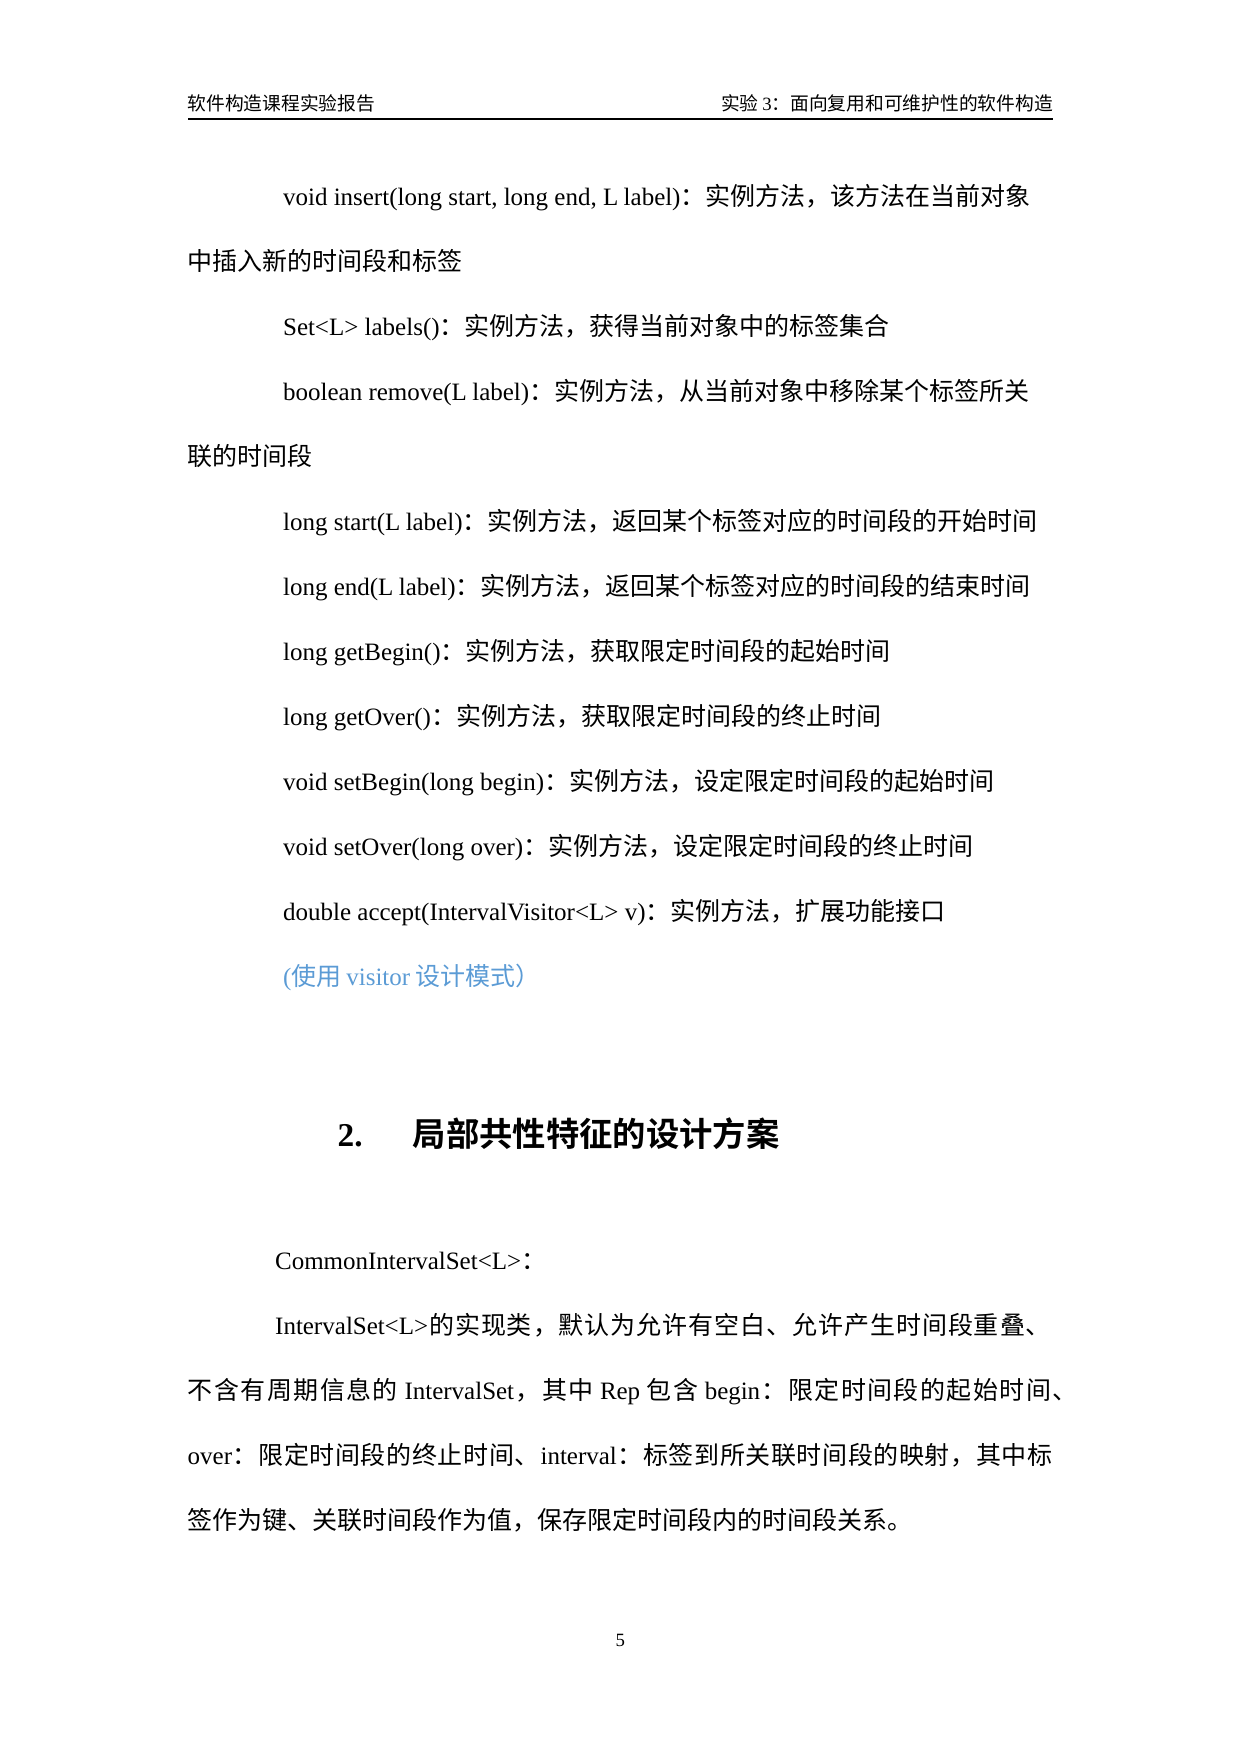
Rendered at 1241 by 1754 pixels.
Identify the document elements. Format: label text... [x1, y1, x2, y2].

text long start(L label)：实例方法，返回某个标签对应的时间段的开始时间 [187, 487, 1053, 552]
text IntervalSet<L>的实现类，默认为允许有空白、允许产生时间段重叠、不含有周期信息的IntervalSet，其中Rep包含begin：限定时间段的起始时间、over：限定时间段的终止时间、interval：标签到所关联时间段的映射，其中标签作为键、关联时间段作为值，保存限定时间段内的时间段关系。 [187, 1291, 1053, 1551]
text double accept(IntervalVisitor<L> v)：实例方法，扩展功能接口 [187, 877, 1053, 942]
text long end(L label)：实例方法，返回某个标签对应的时间段的结束时间 [187, 552, 1053, 617]
text boolean remove(L label)：实例方法，从当前对象中移除某个标签所关联的时间段 [187, 357, 1053, 487]
subtitle 局部共性特征的设计方案 [337, 1099, 1053, 1164]
text Set<L> labels()：实例方法，获得当前对象中的标签集合 [187, 292, 1053, 357]
text void setOver(long over)：实例方法，设定限定时间段的终止时间 [187, 812, 1053, 877]
text long getBegin()：实例方法，获取限定时间段的起始时间 [187, 617, 1053, 682]
text CommonIntervalSet<L>： [187, 1226, 1053, 1291]
text void setBegin(long begin)：实例方法，设定限定时间段的起始时间 [187, 747, 1053, 812]
text (使用visitor设计模式） [187, 942, 1053, 1007]
text void insert(long start, long end, L label)：实例方法，该方法在当前对象中插入新的时间段和标签 [187, 162, 1053, 292]
text long getOver()：实例方法，获取限定时间段的终止时间 [187, 682, 1053, 747]
